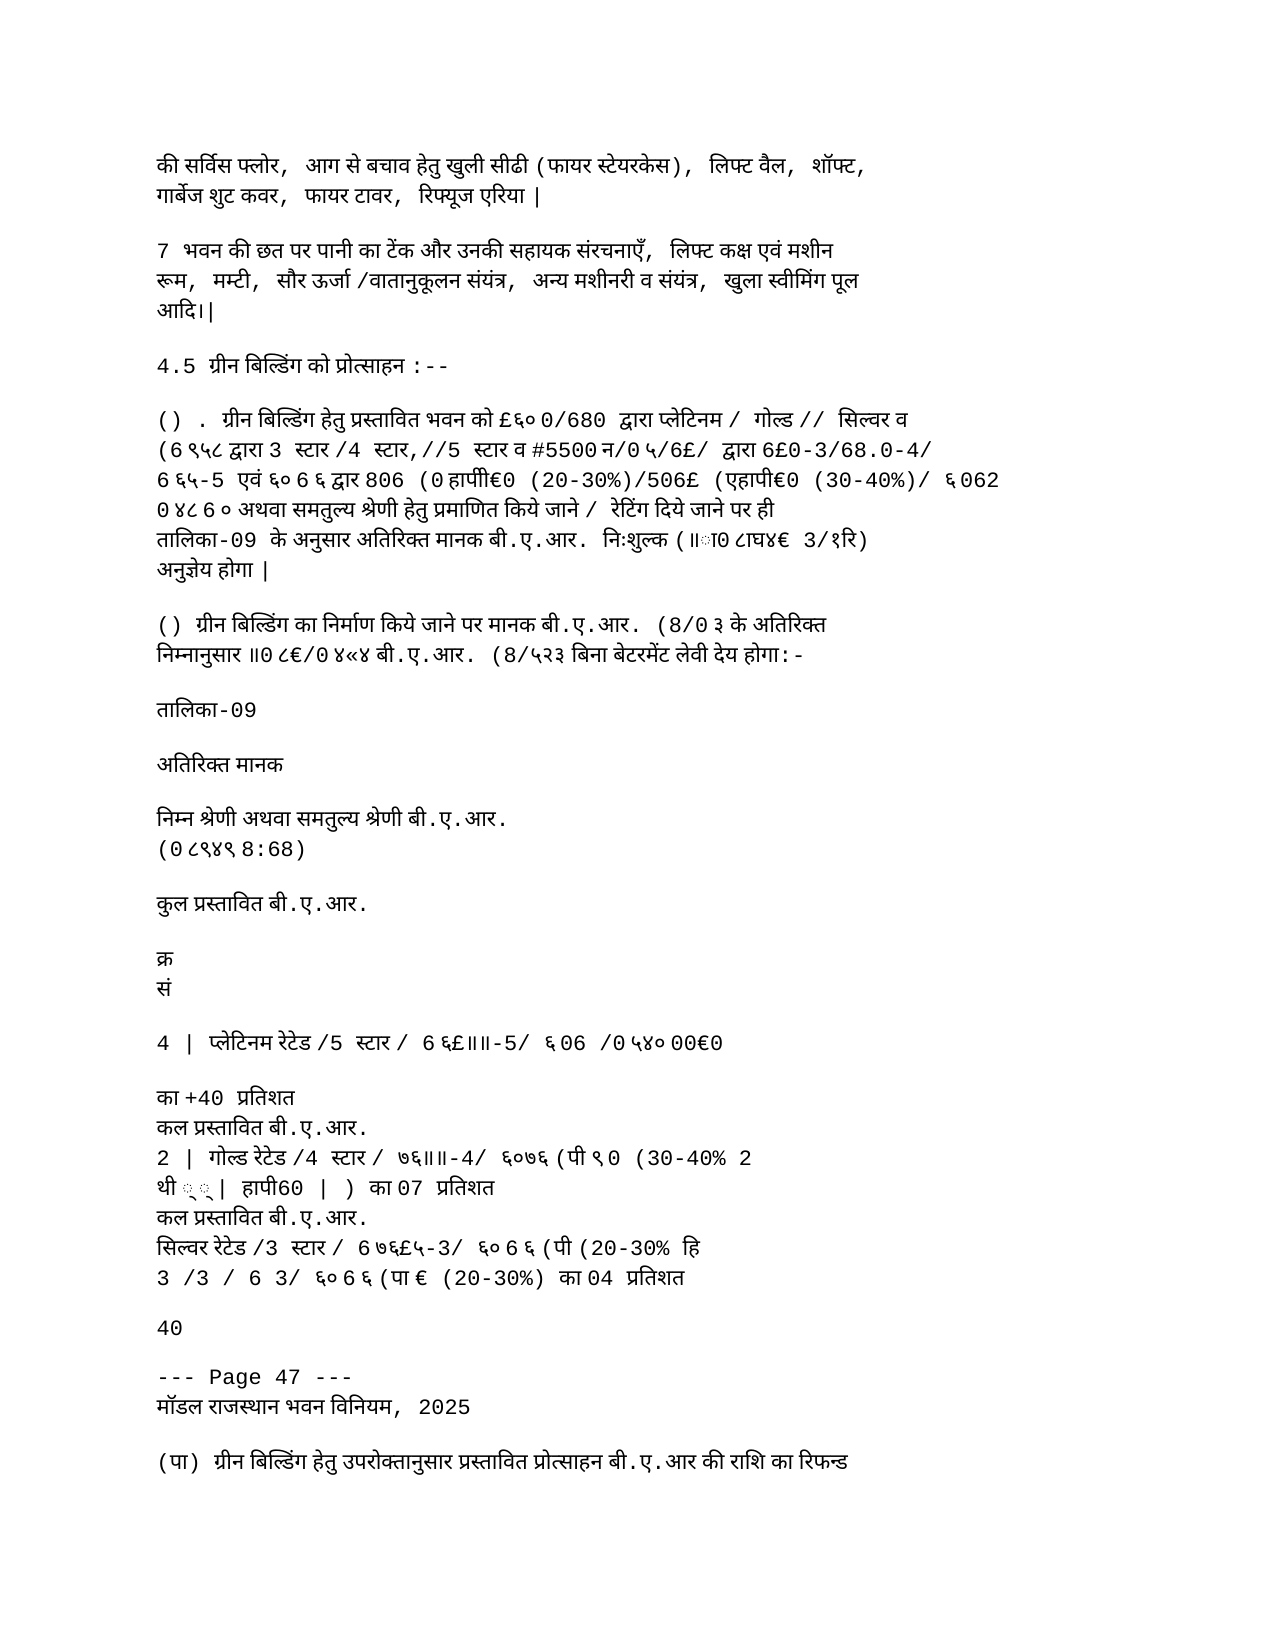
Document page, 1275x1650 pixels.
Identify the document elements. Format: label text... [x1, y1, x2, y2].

text सिल्वर रेटेड /3 स्टार / 6७६£५-3/ ६०6६ (पी (20-30% हि [156, 1232, 1118, 1262]
text --- Page 47 --- [156, 1366, 1118, 1391]
text () ग्रीन बिल्डिंग का निर्माण किये जाने पर मानक बी.ए.आर. (8/0३ के अतिरिक्त [156, 609, 1118, 639]
text 40 [156, 1317, 1118, 1342]
text निम्नानुसार ॥0८€/0४«४ बी.ए.आर. (8/५२३ बिना बेटरमेंट लेवी देय होगा:- [156, 639, 1118, 669]
text () . ग्रीन बिल्डिंग हेतु प्रस्तावित भवन को £६०0/680 द्वारा प्लेटिनम / गोल्ड // सिल्वर व [156, 404, 1118, 434]
text (0८९४९ 8:68) [156, 833, 1118, 863]
text तालिका-09 के अनुसार अतिरिक्त मानक बी.ए.आर. निःशुल्क (॥ा0८ाघ४€ 3/१रि) [156, 524, 1118, 554]
text कल प्रस्तावित बी.ए.आर. [156, 1202, 1118, 1232]
text कल प्रस्तावित बी.ए.आर. [156, 1112, 1118, 1142]
text क्र [156, 943, 1118, 973]
text मॉडल राजस्थान भवन विनियम, 2025 [156, 1391, 1118, 1421]
text 4.5 ग्रीन बिल्डिंग को प्रोत्साहन :-- [156, 349, 1118, 379]
text अनुज्ञेय होगा | [156, 554, 1118, 584]
text कुल प्रस्तावित बी.ए.आर. [156, 888, 1118, 918]
text 6६५-5 एवं ६०6६ द्वार 806 (0हापीी€0 (20-30%)/506£ (एहापी€0 (30-40%)/ ६062 [156, 464, 1118, 494]
text (6९५८ द्वारा 3 स्टार /4 स्टार,//5 स्टार व #5500न/0५/6£/ द्वारा 6£0-3/68.0-4/ [156, 434, 1118, 464]
text (पा) ग्रीन बिल्डिंग हेतु उपरोक्तानुसार प्रस्तावित प्रोत्साहन बी.ए.आर की राशि का रिफन्ड [156, 1446, 1118, 1476]
text की सर्विस फ्लोर, आग से बचाव हेतु खुली सीढी (फायर स्टेयरकेस), लिफ्ट वैल, शॉफ्ट, [156, 150, 1118, 180]
text 0४८6० अथवा समतुल्य श्रेणी हेतु प्रमाणित किये जाने / रेटिंग दिये जाने पर ही [156, 494, 1118, 524]
text तालिका-09 [156, 694, 1118, 724]
text गार्बेज शुट कवर, फायर टावर, रिफ्यूज एरिया | [156, 180, 1118, 210]
text थी ् ् | हापी60 | ) का 07 प्रतिशत [156, 1172, 1118, 1202]
text अतिरिक्त मानक [156, 749, 1118, 778]
text 4 | प्लेटिनम रेटेड /5 स्टार / 6६£॥॥-5/ ६06 /0५४०00€0 [156, 1027, 1118, 1057]
text 3 /3 / 6 3/ ६०6६ (पा € (20-30%) का 04 प्रतिशत [156, 1262, 1118, 1292]
text सं [156, 973, 1118, 1002]
text 2 | गोल्ड रेटेड /4 स्टार / ७६॥॥-4/ ६०७६ (पी ९0 (30-40% 2 [156, 1142, 1118, 1172]
text 7 भवन की छत पर पानी का टेंक और उनकी सहायक संरचनाएँ, लिफ्ट कक्ष एवं मशीन [156, 235, 1118, 265]
text निम्न श्रेणी अथवा समतुल्य श्रेणी बी.ए.आर. [156, 803, 1118, 833]
text आदि।| [156, 295, 1118, 325]
text का +40 प्रतिशत [156, 1082, 1118, 1112]
text रूम, मम्टी, सौर ऊर्जा /वातानुकूलन संयंत्र, अन्य मशीनरी व संयंत्र, खुला स्वीमिंग पूल [156, 265, 1118, 295]
